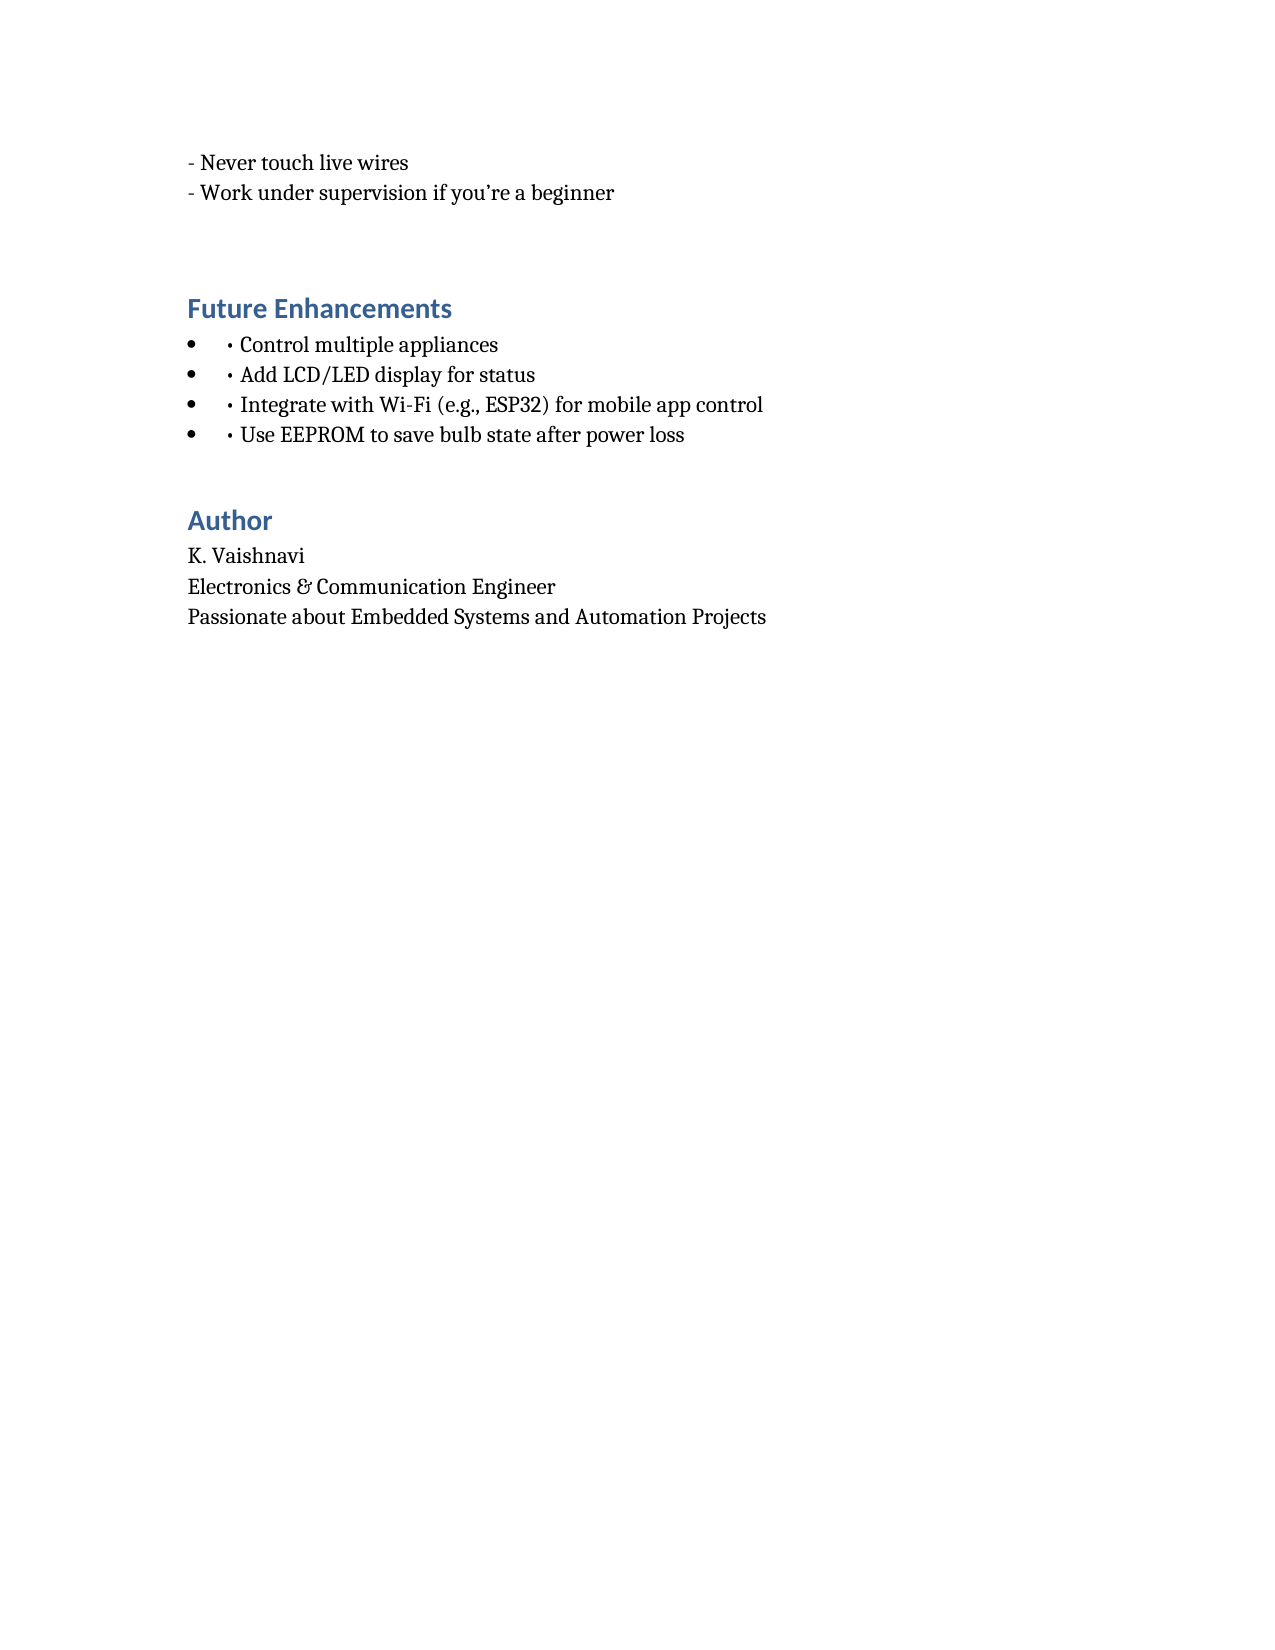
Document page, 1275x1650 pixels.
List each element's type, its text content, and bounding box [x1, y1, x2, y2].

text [187, 150, 1087, 237]
list • Use EEPROM to save bulb state after power loss [187, 422, 1087, 448]
list • Control multiple appliances [187, 332, 1087, 358]
list • Integrate with Wi-Fi (e.g., ESP32) for mobile app control [187, 392, 1087, 418]
subtitle Author [187, 502, 1087, 538]
subtitle Future Enhancements [187, 291, 1087, 326]
list • Add LCD/LED display for status [187, 362, 1087, 388]
text K. Vaishnavi Electronics & Communication Engineer Passionate about Embedded Systems and Automation Projects [187, 543, 1087, 630]
